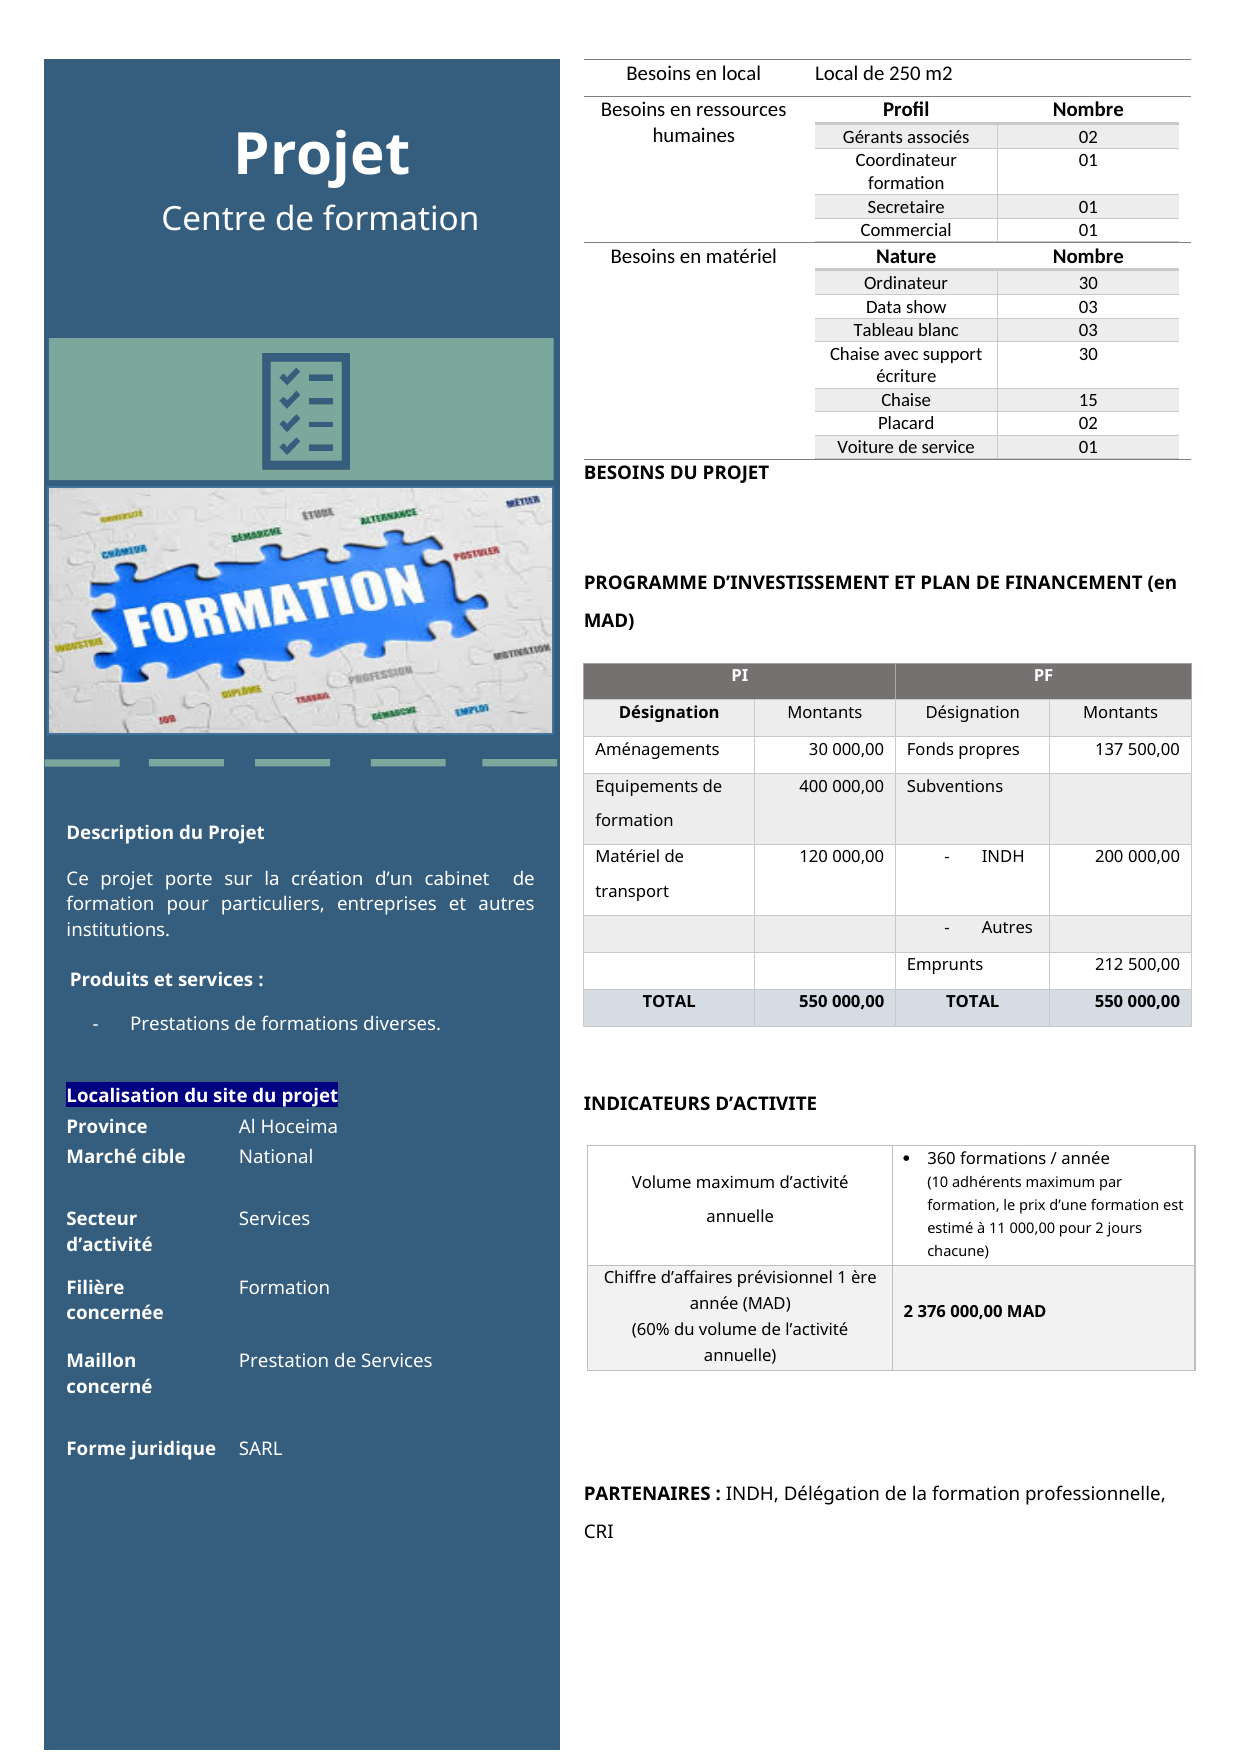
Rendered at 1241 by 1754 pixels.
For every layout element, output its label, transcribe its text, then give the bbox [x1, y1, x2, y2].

table_cell Produits et services : Prestations de formations diverses. [44, 820, 560, 1082]
picture [49, 488, 552, 733]
table_header [44, 59, 560, 576]
table_cell [44, 576, 560, 820]
table_cell [44, 1082, 560, 1750]
picture [238, 341, 374, 481]
table_header BESOINS DU PROJET PROGRAMME D’INVESTISSEMENT ET PLAN DE FINANCEMENT (en MAD) INDICATEURS D’ACTIVITE PARTENAIRES : INDH, Délégation de la formation professionnelle, CRI [560, 59, 1211, 1750]
